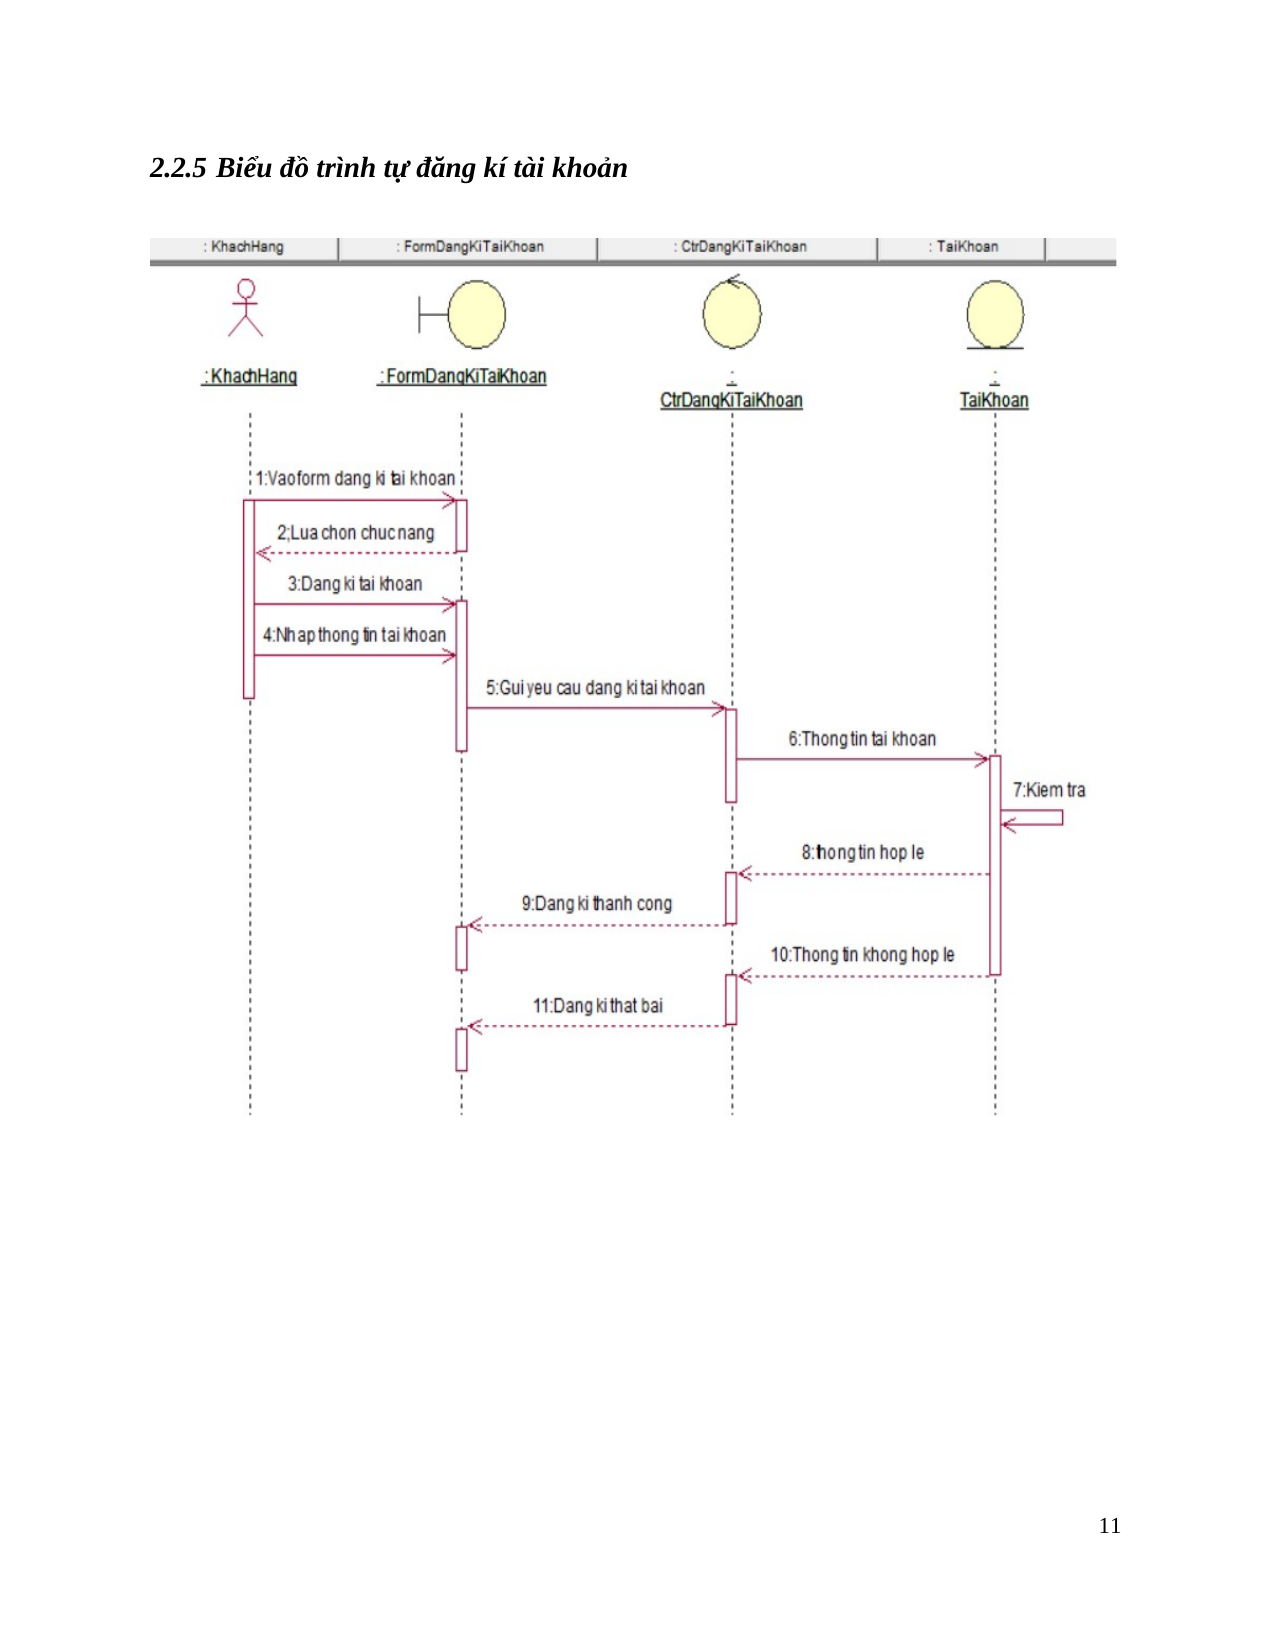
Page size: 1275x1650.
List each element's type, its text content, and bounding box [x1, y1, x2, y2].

picture [150, 238, 1117, 1116]
subtitle Biểu đồ trình tự đăng kí tài khoản [150, 150, 1252, 183]
